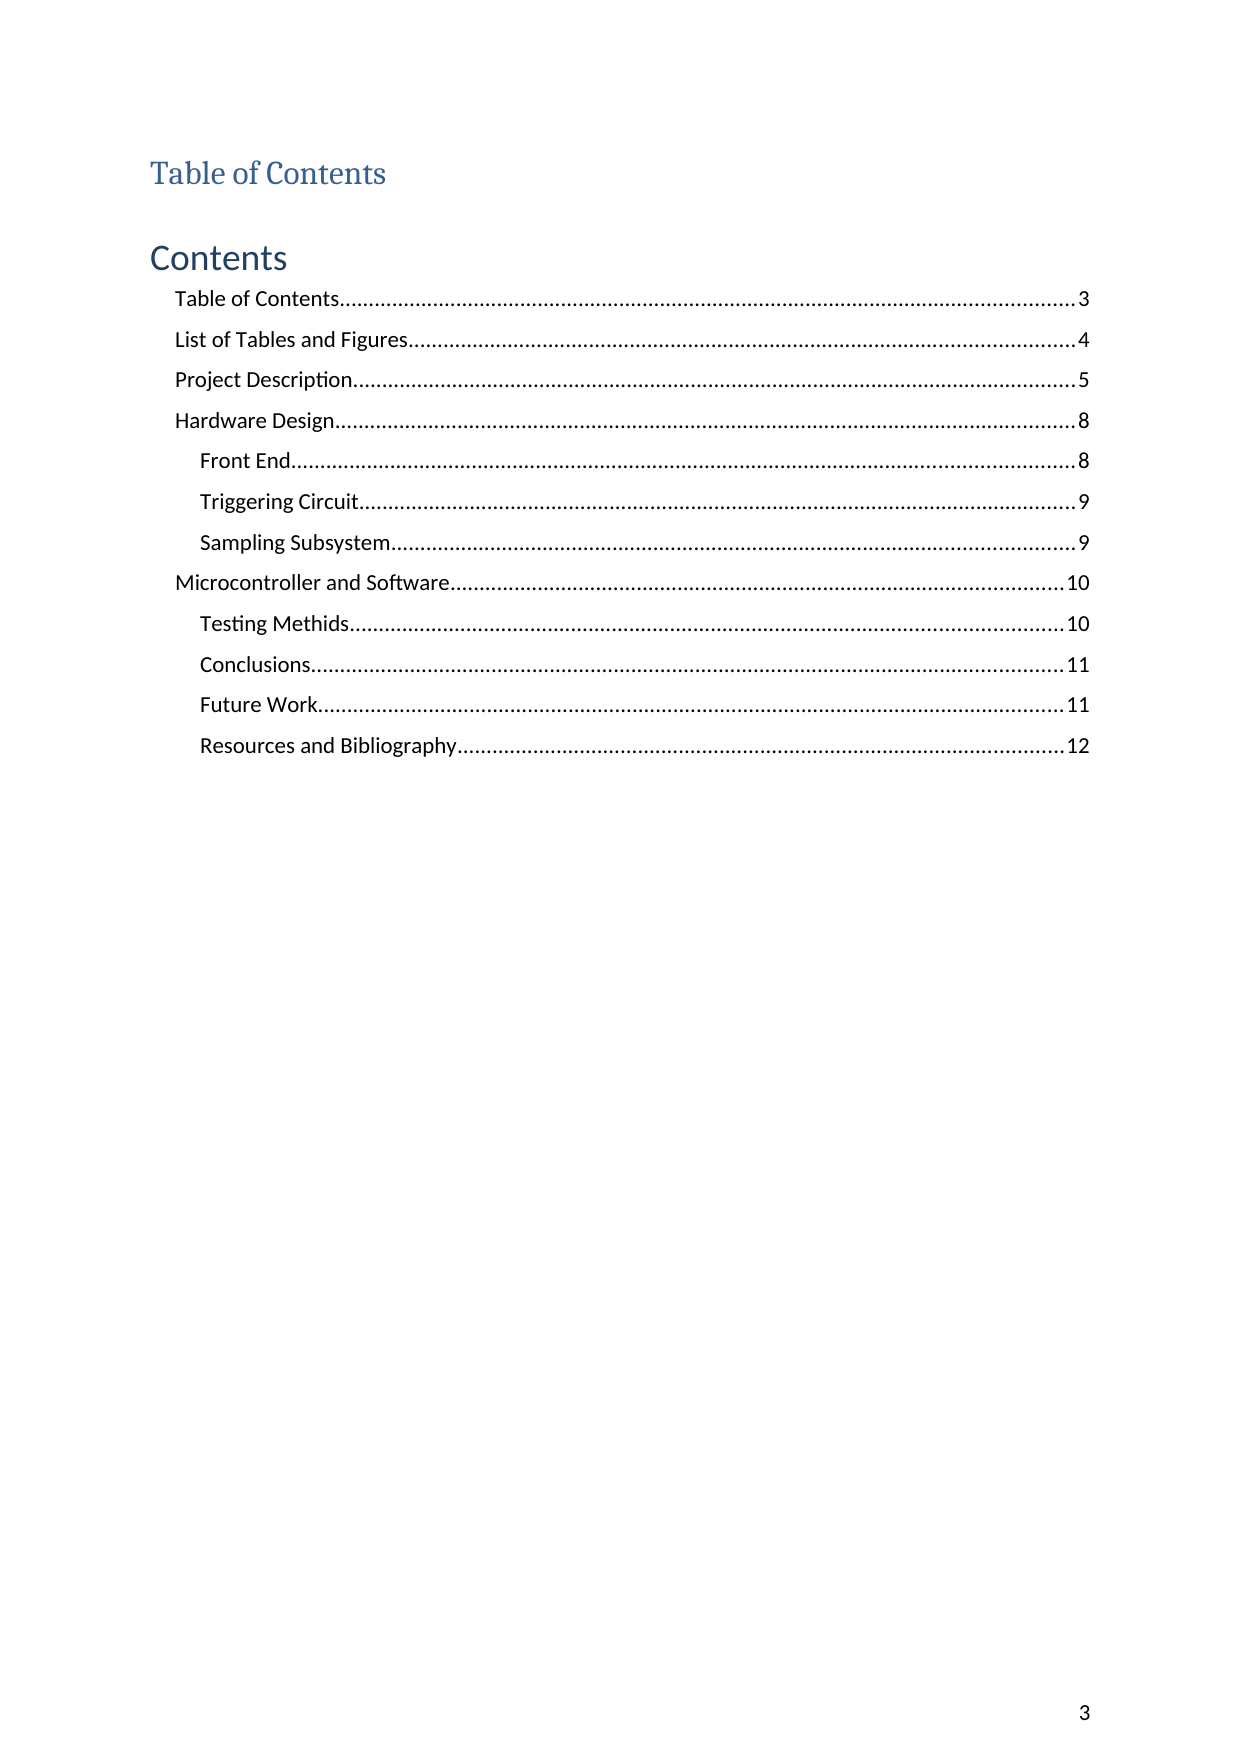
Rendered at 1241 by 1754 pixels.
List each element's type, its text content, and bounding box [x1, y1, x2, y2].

subtitle Table of Contents [150, 154, 1090, 192]
